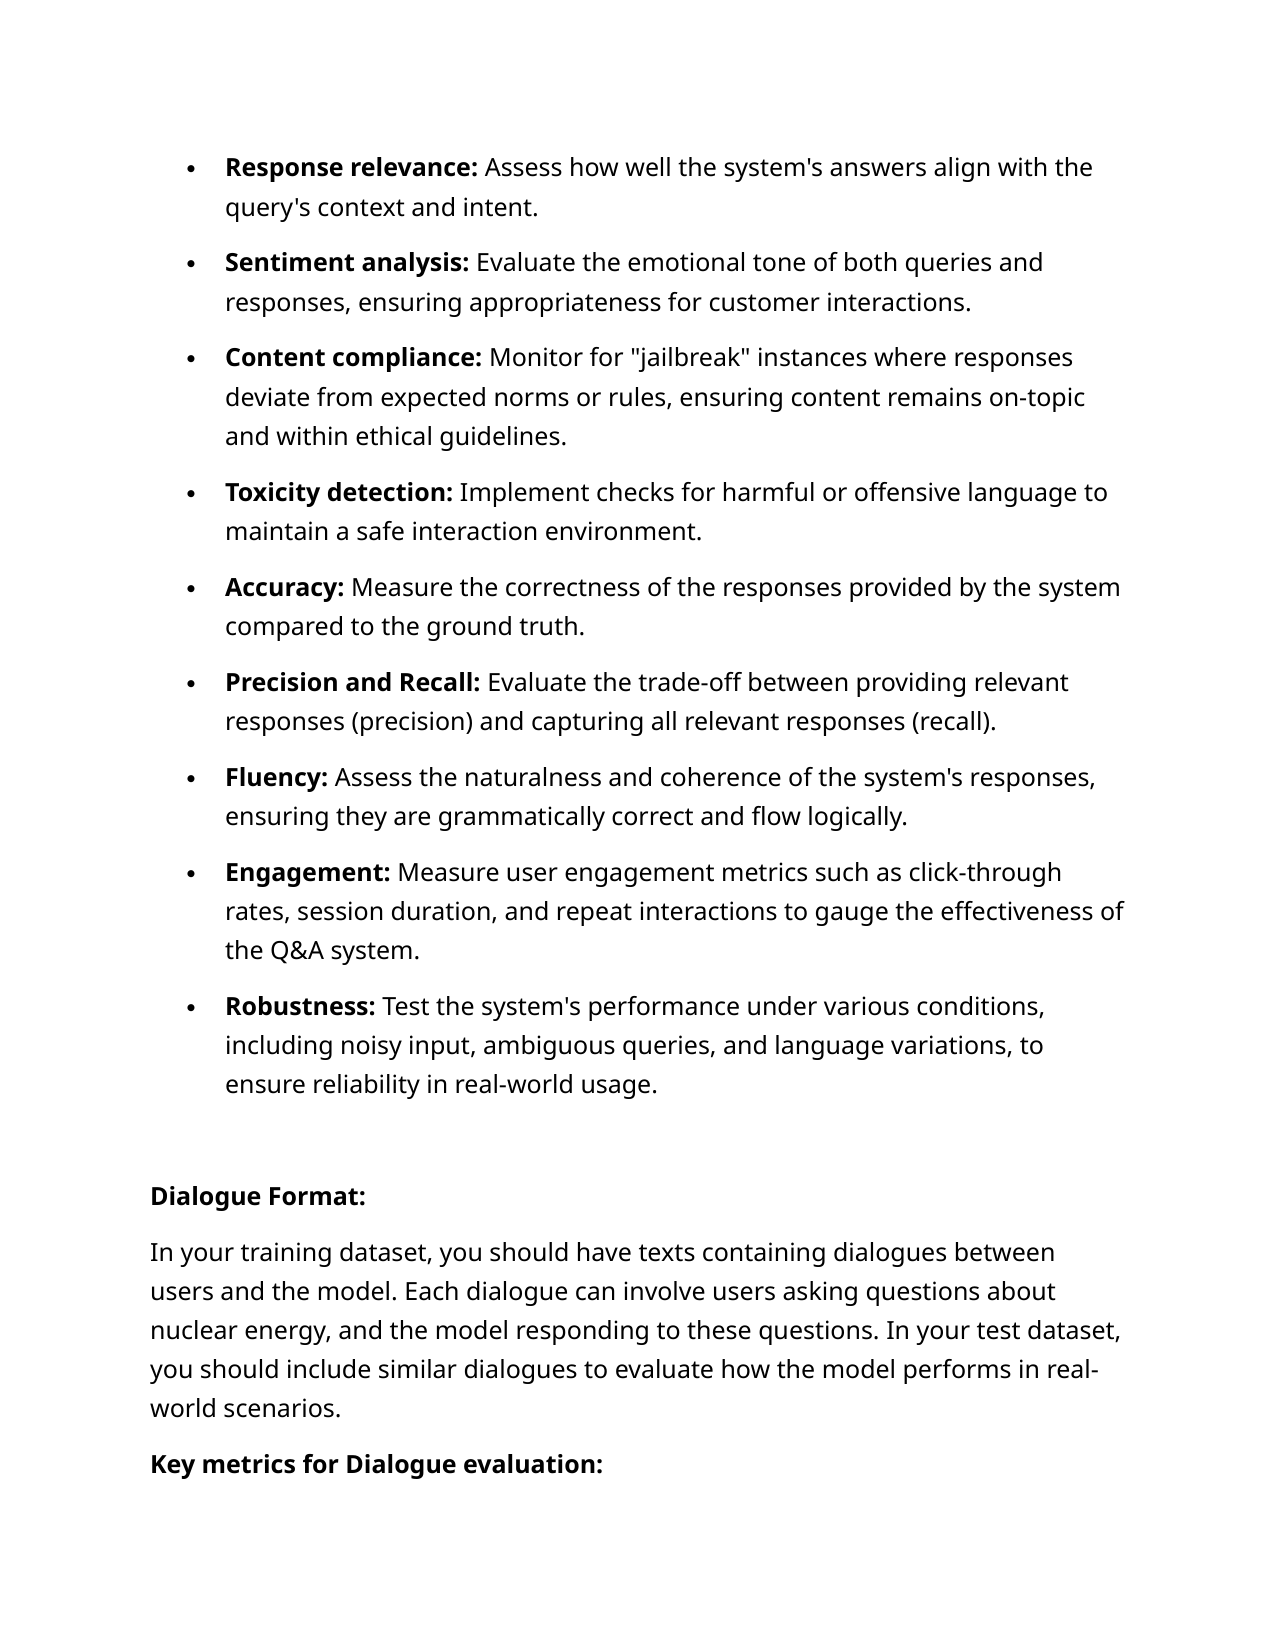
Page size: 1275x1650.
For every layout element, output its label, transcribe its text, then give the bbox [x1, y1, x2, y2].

text In your training dataset, you should have texts containing dialogues between users and the model. Each dialogue can involve users asking questions about nuclear energy, and the model responding to these questions. In your test dataset, you should include similar dialogues to evaluate how the model performs in real-world scenarios. [150, 1234, 1125, 1425]
list Precision and Recall: Evaluate the trade-off between providing relevant responses (precision) and capturing all relevant responses (recall). [187, 664, 1125, 737]
text Dialogue Format: [150, 1178, 1125, 1212]
list Accuracy: Measure the correctness of the responses provided by the system compared to the ground truth. [187, 569, 1125, 642]
text Key metrics for Dialogue evaluation: [150, 1447, 1125, 1481]
list Toxicity detection: Implement checks for harmful or offensive language to maintain a safe interaction environment. [187, 474, 1125, 547]
list Engagement: Measure user engagement metrics such as click-through rates, session duration, and repeat interactions to gauge the effectiveness of the Q&A system. [187, 854, 1125, 967]
list Sentiment analysis: Evaluate the emotional tone of both queries and responses, ensuring appropriateness for customer interactions. [187, 245, 1125, 318]
list Content compliance: Monitor for "jailbreak" instances where responses deviate from expected norms or rules, ensuring content remains on-topic and within ethical guidelines. [187, 340, 1125, 452]
list Fluency: Assess the naturalness and coherence of the system's responses, ensuring they are grammatically correct and flow logically. [187, 759, 1125, 832]
list Robustness: Test the system's performance under various conditions, including noisy input, ambiguous queries, and language variations, to ensure reliability in real-world usage. [187, 988, 1125, 1101]
list Response relevance: Assess how well the system's answers align with the query's context and intent. [187, 150, 1125, 223]
